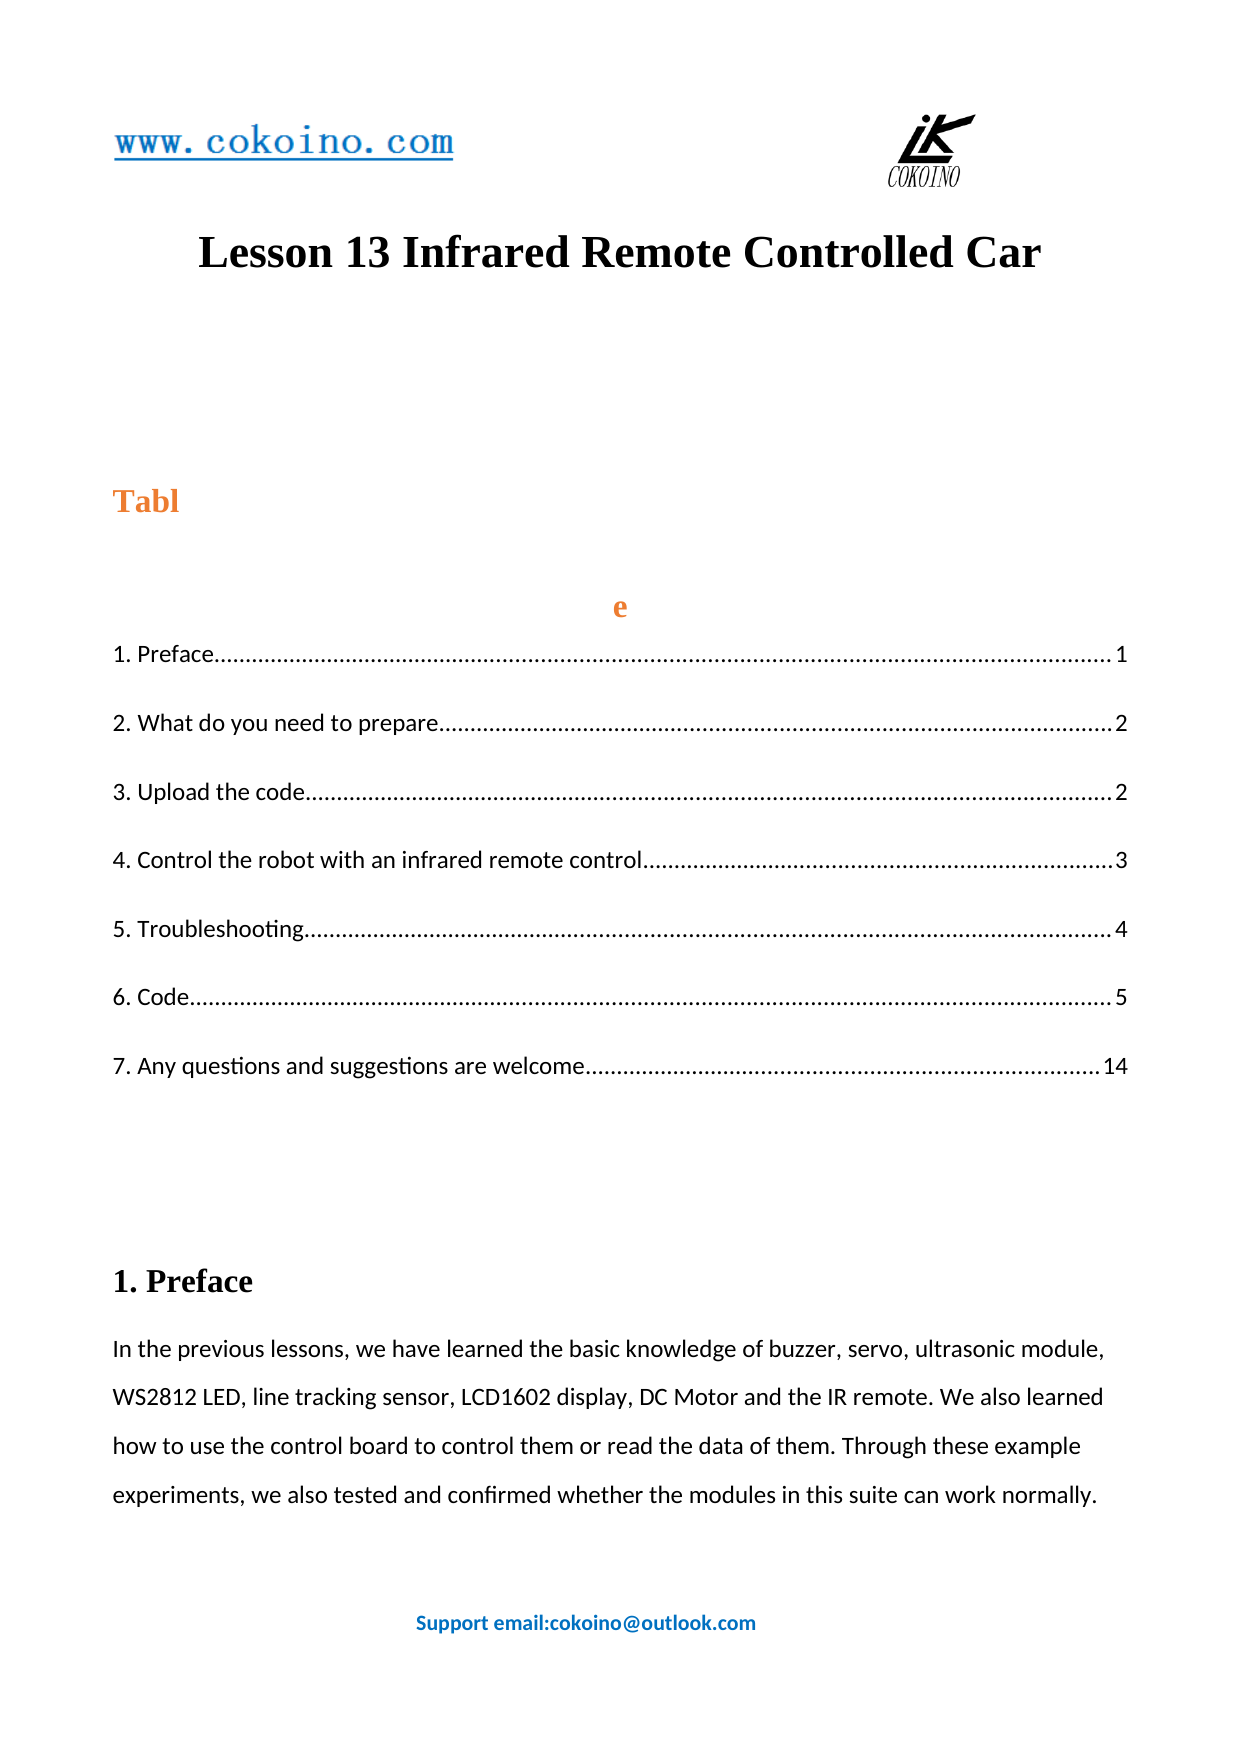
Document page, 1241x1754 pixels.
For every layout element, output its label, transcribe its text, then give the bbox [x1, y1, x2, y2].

subtitle Preface [112, 1248, 1128, 1313]
picture [883, 111, 978, 191]
text In the previous lessons, we have learned the basic knowledge of buzzer, servo, ultrasonic module, WS2812 LED, line tracking sensor, LCD1602 display, DC Motor and the IR remote. We also learned how to use the control board to control them or read the data of them. Through these example experiments, we also tested and confirmed whether the modules in this suite can work normally. [112, 1332, 1128, 1511]
text Lesson 13 Infrared Remote Controlled Car [112, 218, 1128, 283]
picture [112, 90, 477, 191]
